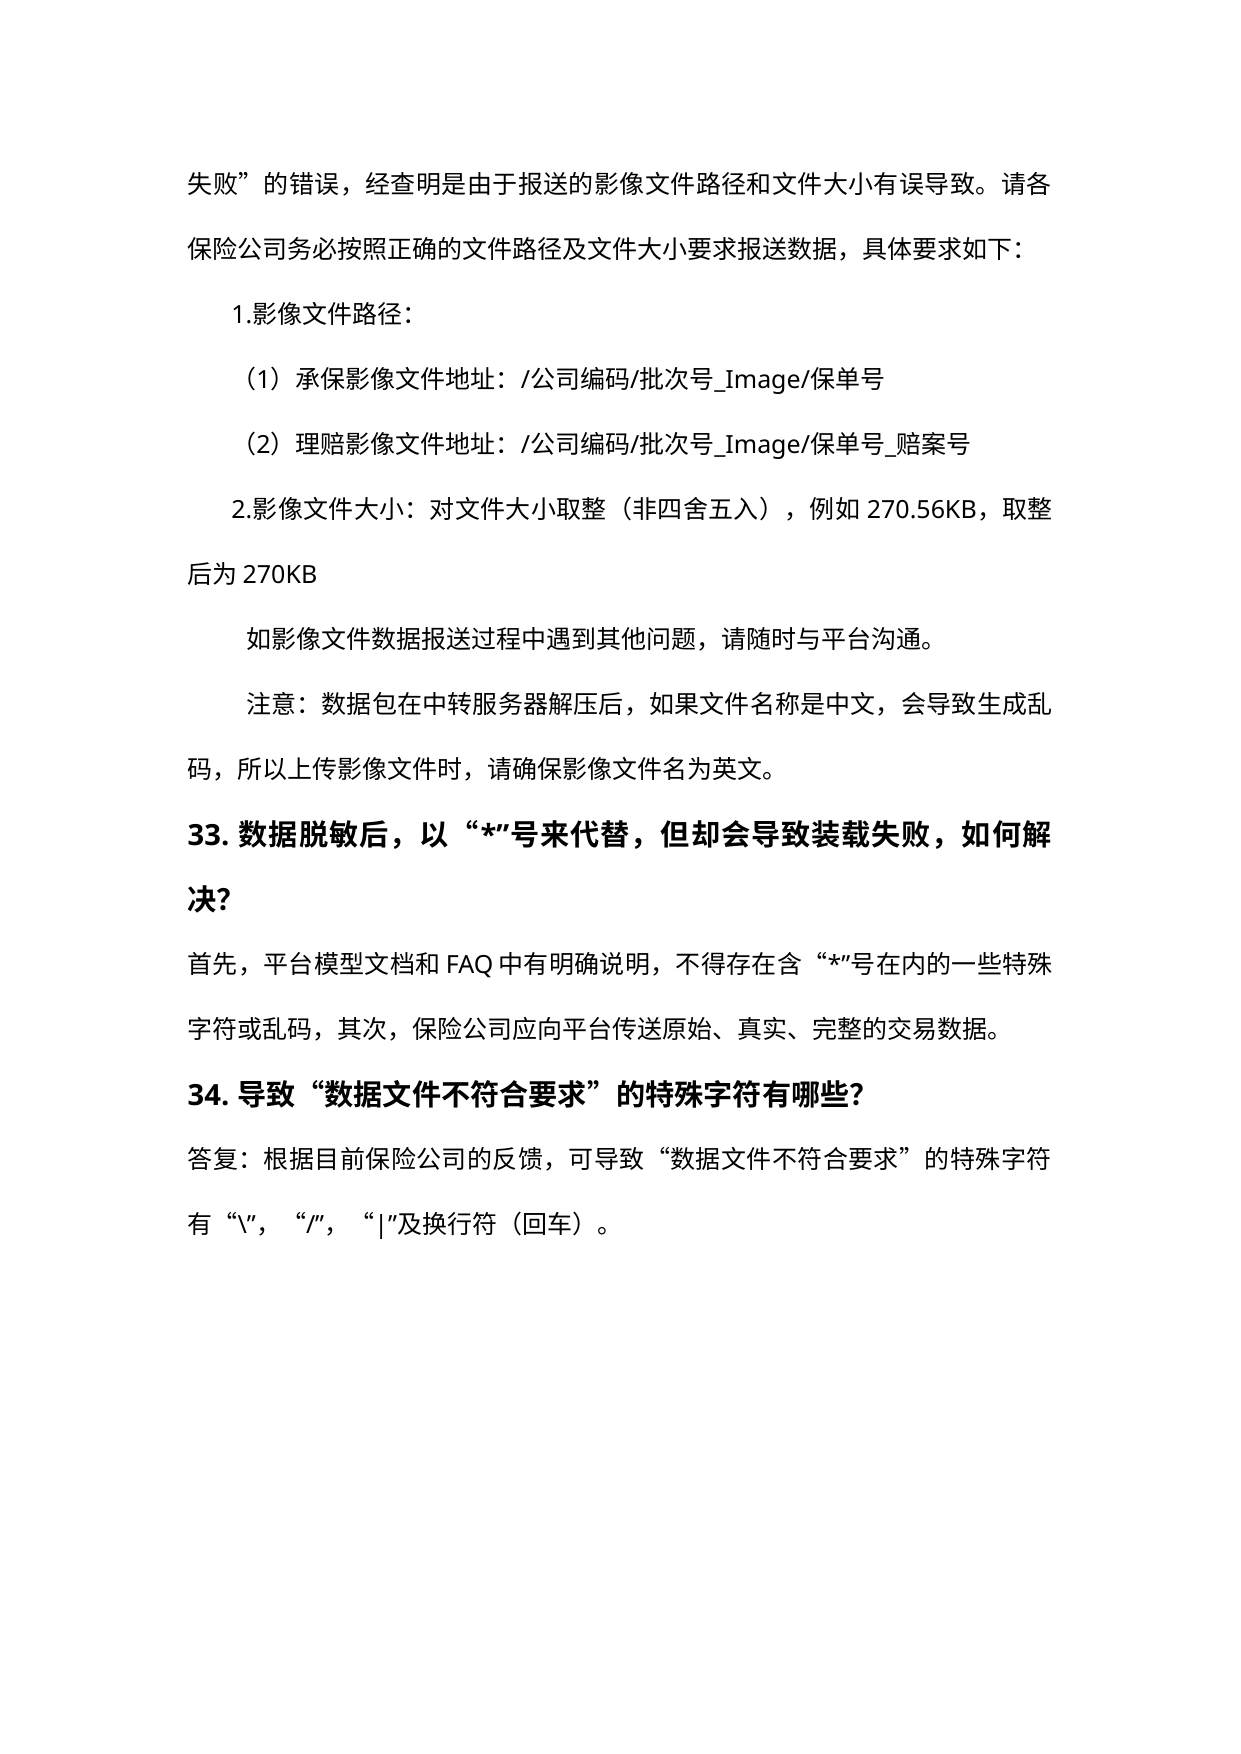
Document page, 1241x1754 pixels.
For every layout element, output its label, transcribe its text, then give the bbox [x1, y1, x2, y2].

text （1）承保影像文件地址：/公司编码/批次号_Image/保单号 [187, 345, 1053, 410]
text 答复：根据目前保险公司的反馈，可导致“数据文件不符合要求”的特殊字符有“\”，“/”，“|”及换行符（回车）。 [187, 1125, 1053, 1255]
subtitle 33. 数据脱敏后，以“*”号来代替，但却会导致装载失败，如何解决？ [187, 800, 1053, 930]
text 2.影像文件大小：对文件大小取整（非四舍五入），例如270.56KB，取整后为270KB [187, 475, 1053, 605]
text 如影像文件数据报送过程中遇到其他问题，请随时与平台沟通。 [187, 605, 1053, 670]
text 1.影像文件路径： [187, 280, 1053, 345]
text 注意：数据包在中转服务器解压后，如果文件名称是中文，会导致生成乱码，所以上传影像文件时，请确保影像文件名为英文。 [187, 670, 1053, 800]
text （2）理赔影像文件地址：/公司编码/批次号_Image/保单号_赔案号 [187, 410, 1053, 475]
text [187, 150, 1053, 280]
subtitle 34. 导致“数据文件不符合要求”的特殊字符有哪些？ [187, 1060, 1053, 1125]
text 首先，平台模型文档和FAQ中有明确说明，不得存在含“*”号在内的一些特殊字符或乱码，其次，保险公司应向平台传送原始、真实、完整的交易数据。 [187, 930, 1053, 1060]
